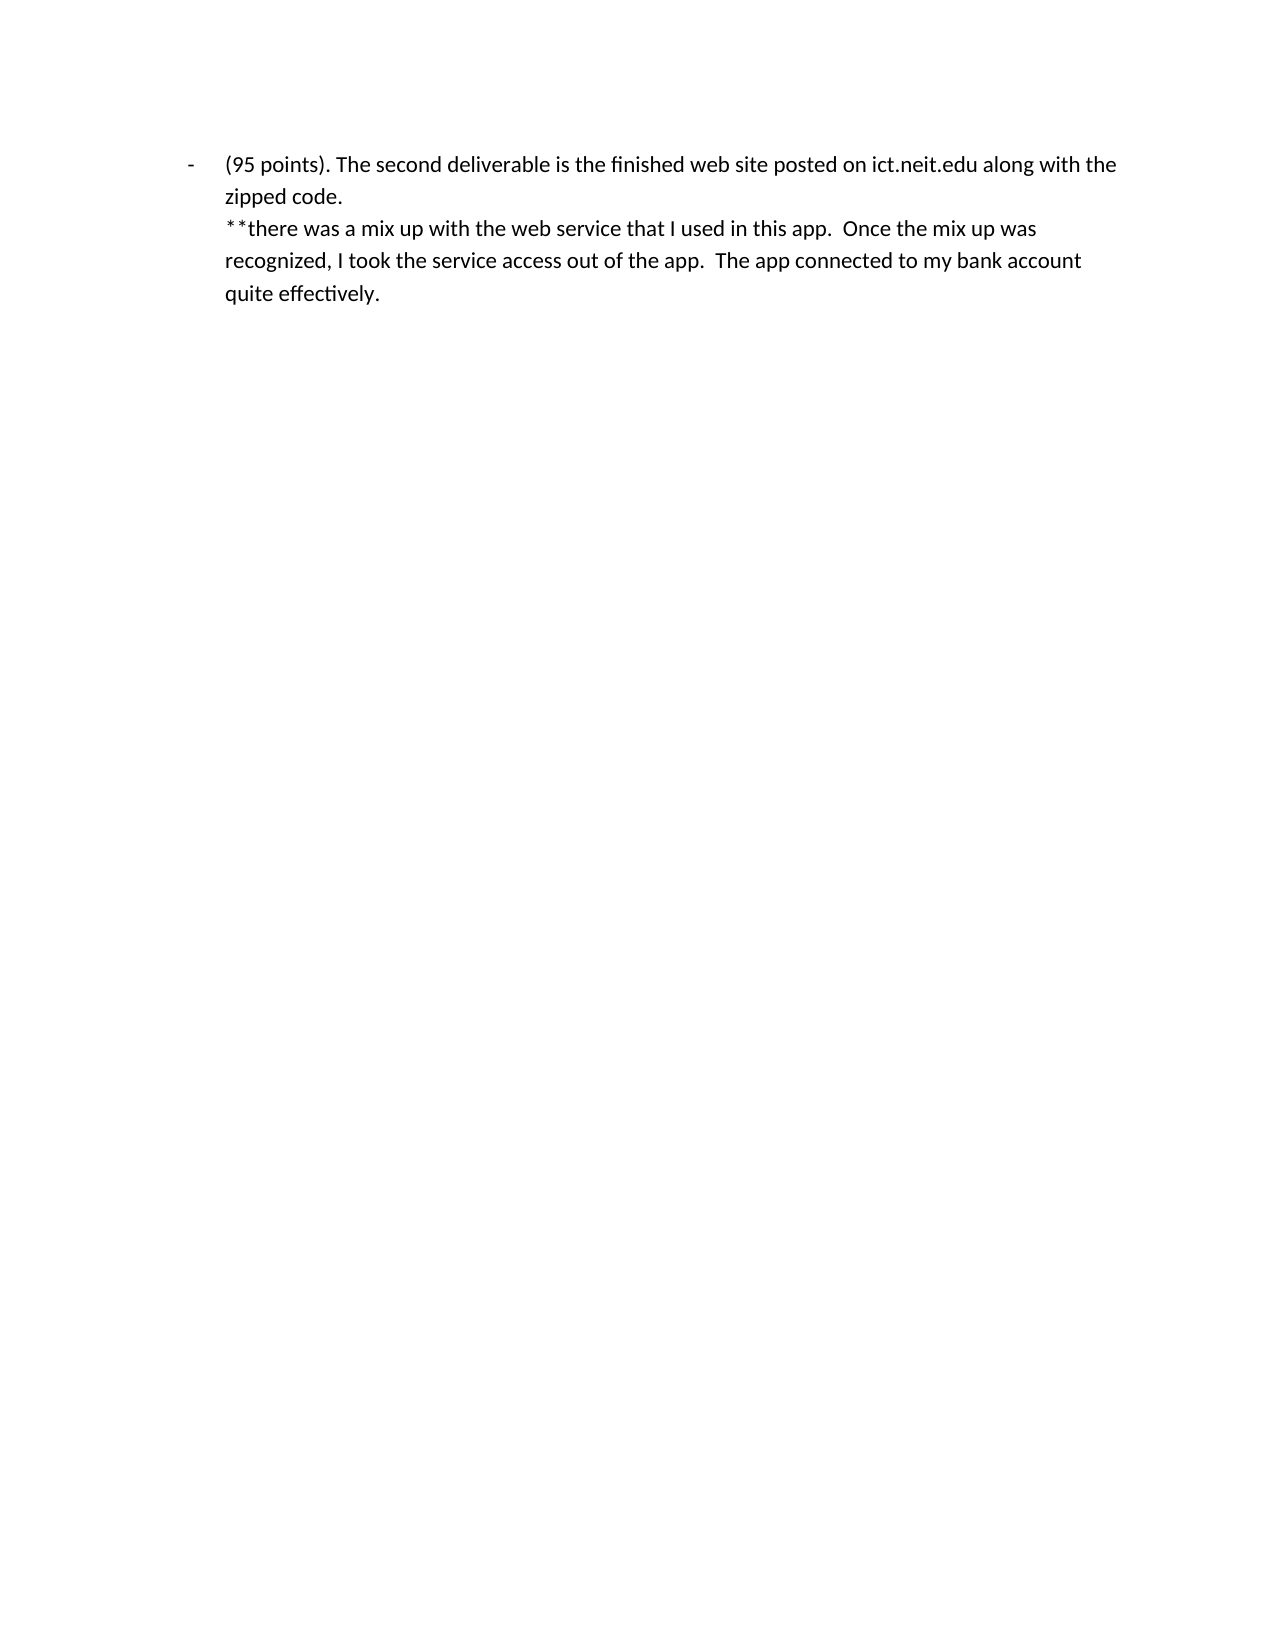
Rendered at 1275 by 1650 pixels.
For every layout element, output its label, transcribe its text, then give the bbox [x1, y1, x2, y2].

list (95 points). The second deliverable is the finished web site posted on ict.neit.edu along with the zipped code. [187, 150, 1125, 210]
list **there was a mix up with the web service that I used in this app. Once the mix up was recognized, I took the service access out of the app. The app connected to my bank account quite effectively. [225, 214, 1125, 307]
